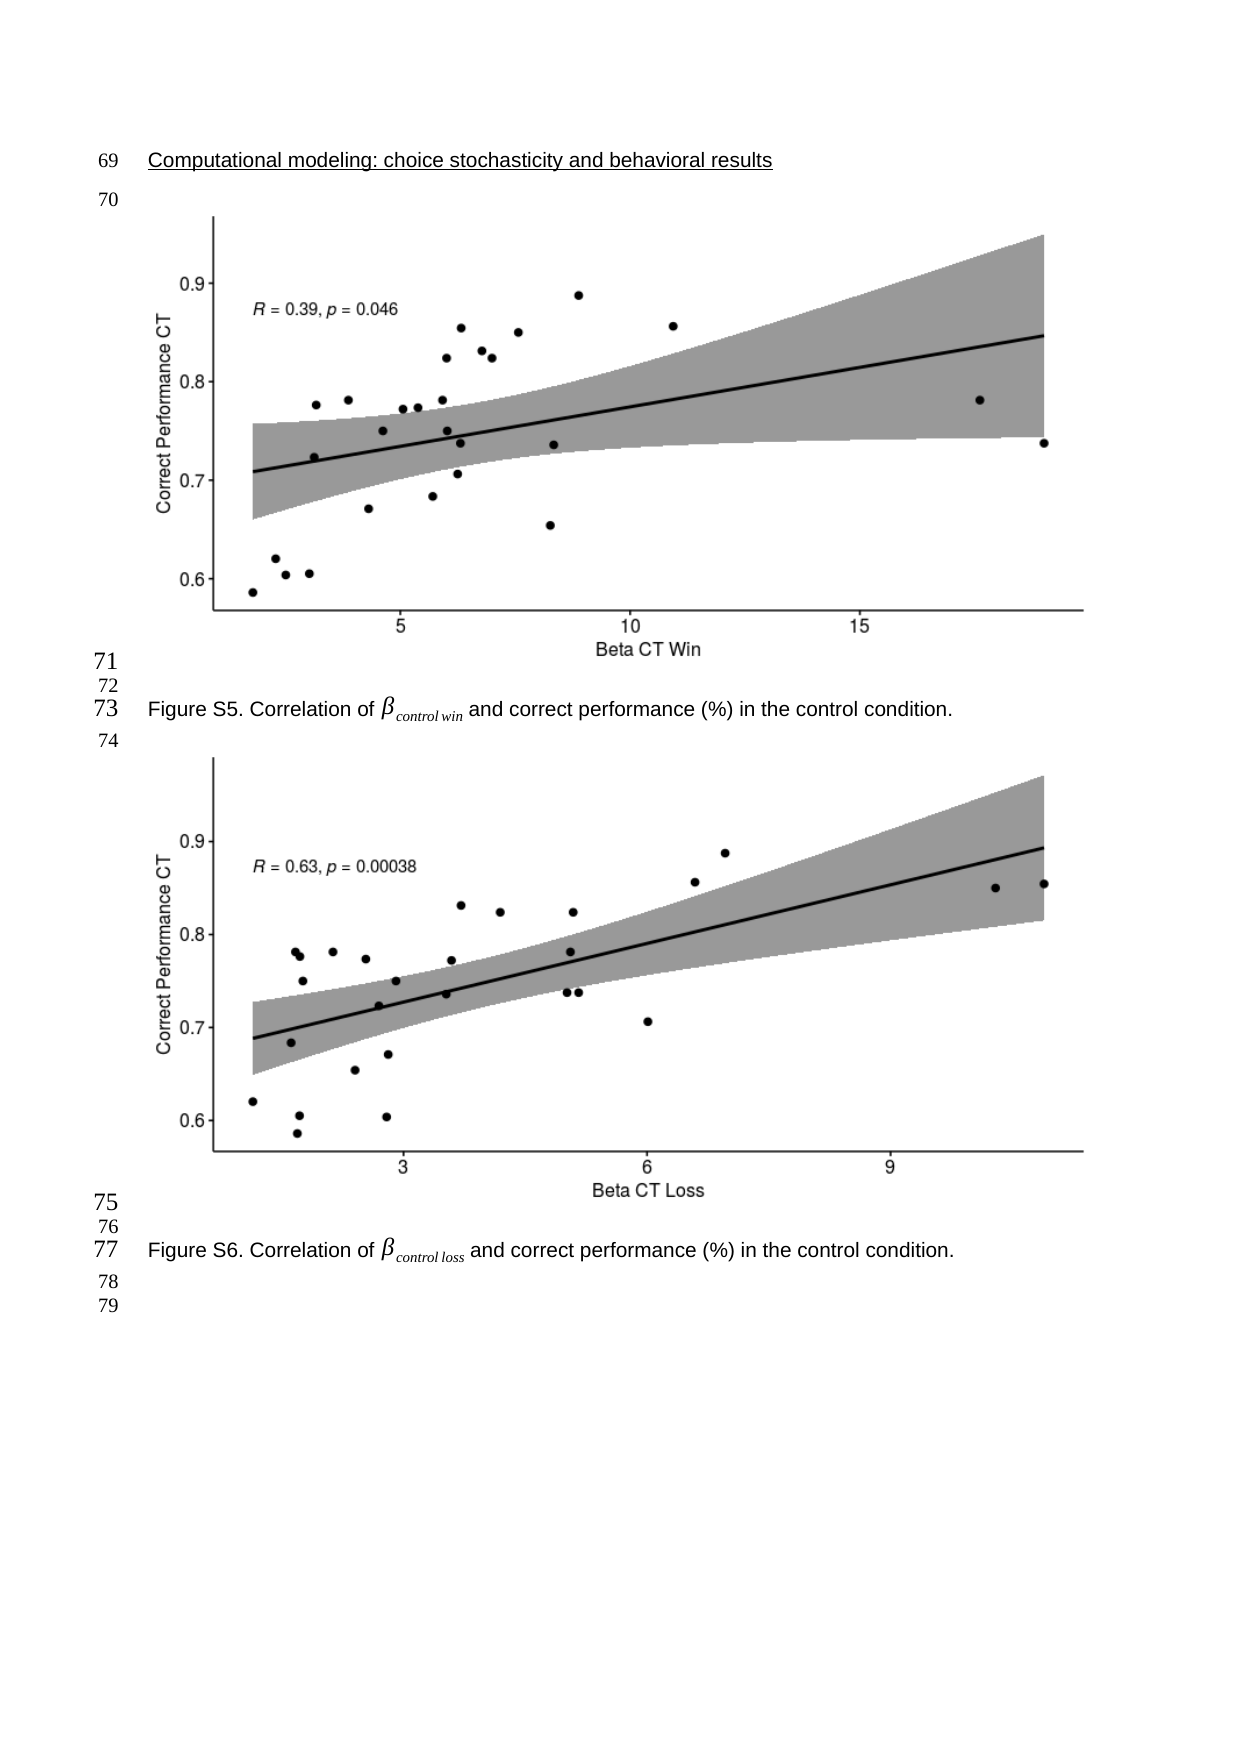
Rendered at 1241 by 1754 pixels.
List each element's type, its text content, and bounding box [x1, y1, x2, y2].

picture [147, 748, 1093, 1211]
text Computational modeling: choice stochasticity and behavioral results [148, 148, 1093, 172]
picture [147, 207, 1093, 670]
text Figure S6. Correlation of and correct performance (%) in the control condition. [148, 1234, 1093, 1265]
text Figure S5. Correlation of and correct performance (%) in the control condition. [148, 693, 1093, 724]
